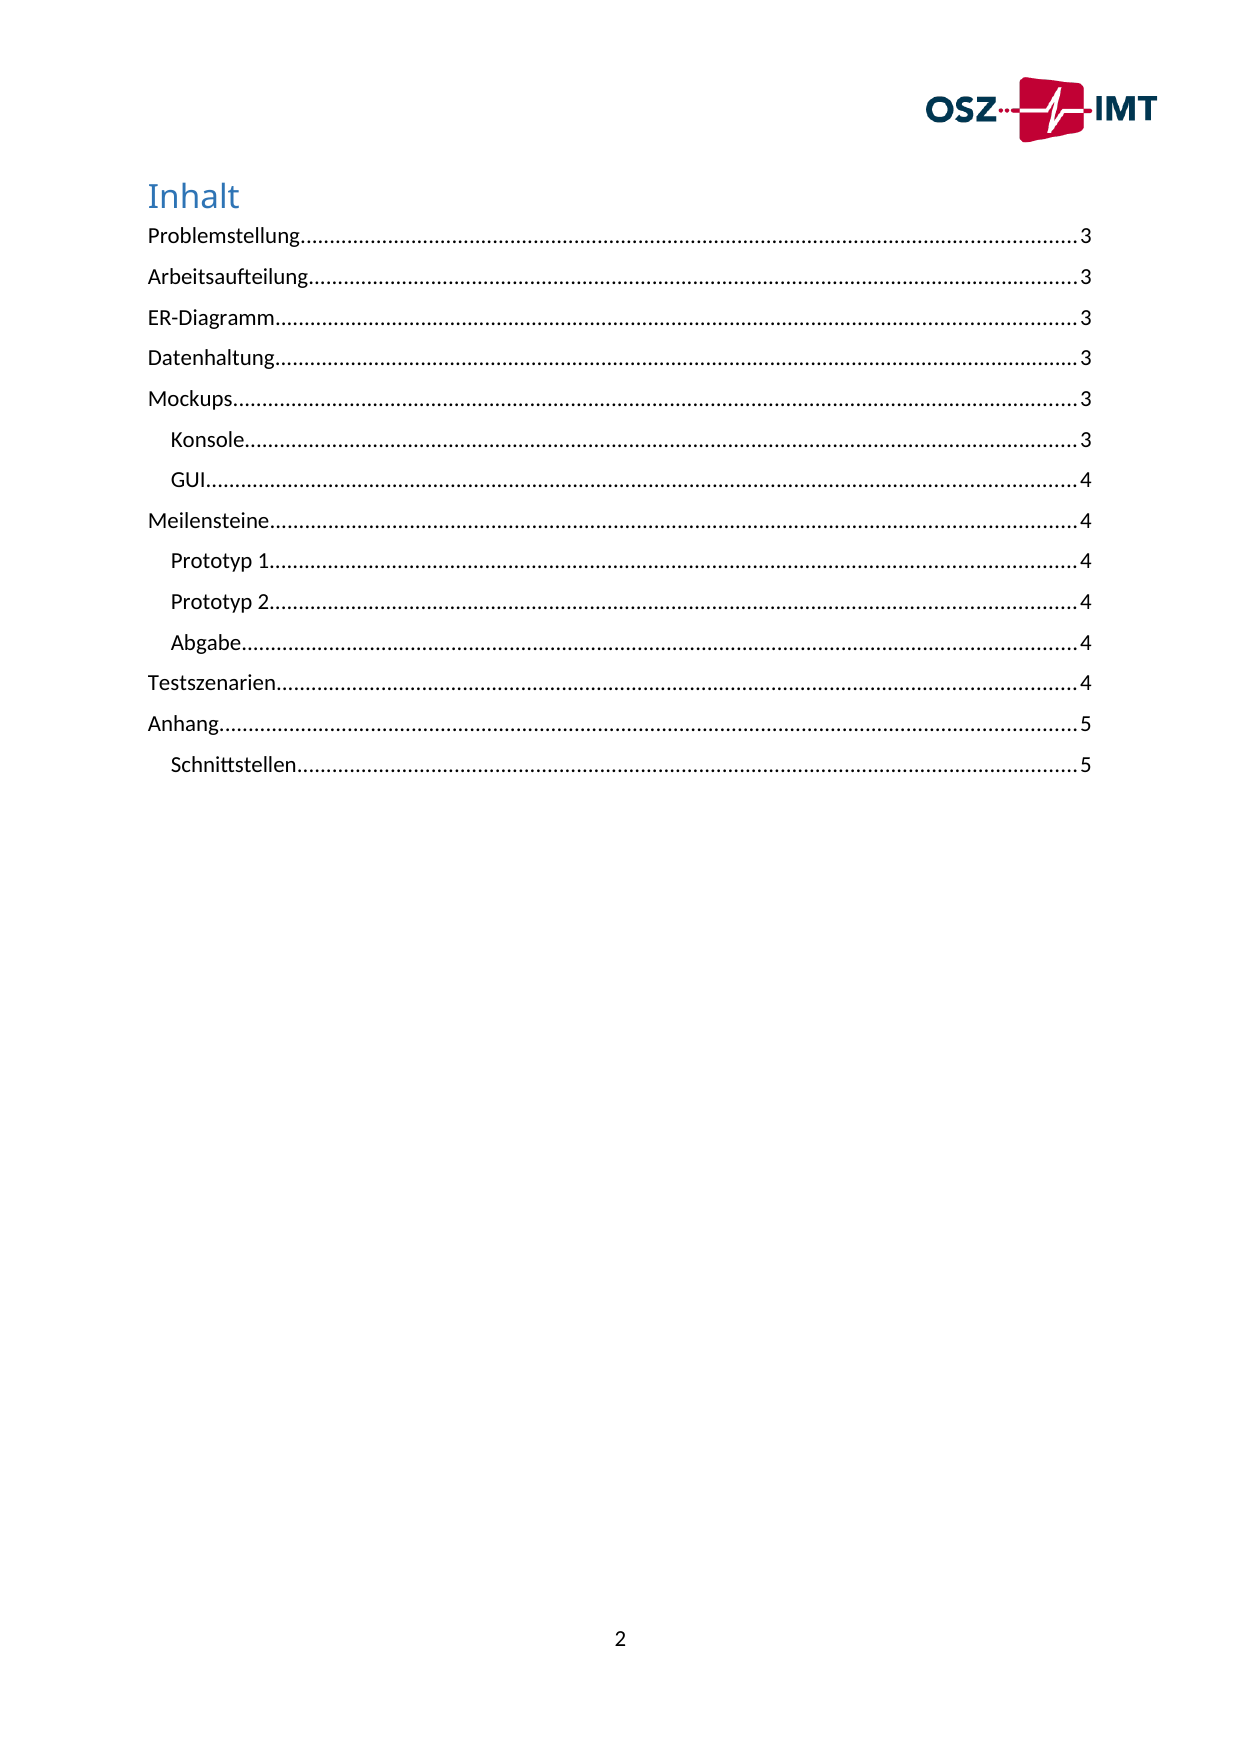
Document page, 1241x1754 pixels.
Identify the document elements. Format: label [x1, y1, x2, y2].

picture [925, 71, 1158, 148]
picture [933, 103, 947, 116]
